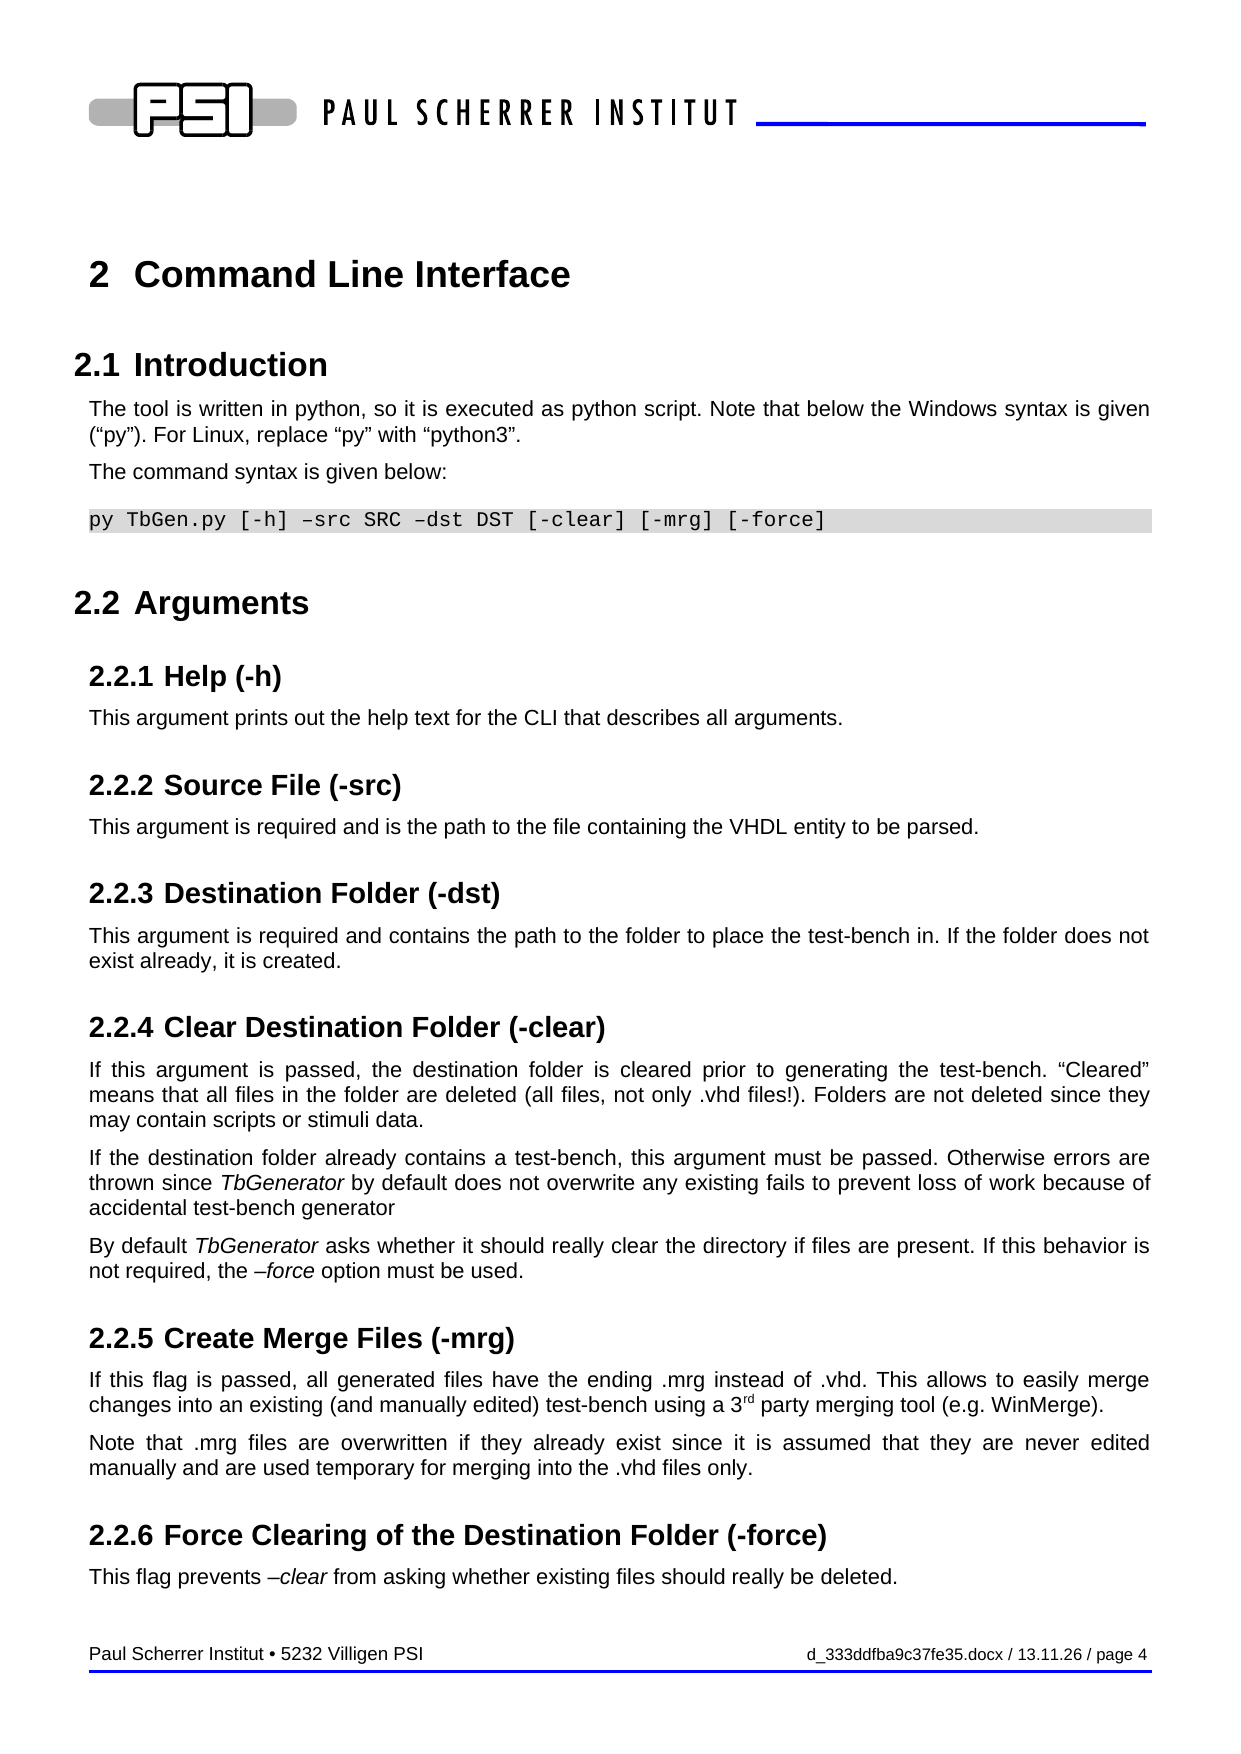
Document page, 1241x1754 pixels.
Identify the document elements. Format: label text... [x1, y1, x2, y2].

subtitle Create Merge Files (-mrg) [89, 1321, 1152, 1354]
subtitle Clear Destination Folder (-clear) [89, 1010, 1152, 1044]
text If the destination folder already contains a test-bench, this argument must be passed. Otherwise errors are thrown since TbGenerator by default does not overwrite any existing fails to prevent loss of work because of accidental test-bench generator [89, 1144, 1152, 1220]
text This argument is required and is the path to the file containing the VHDL entity to be parsed. [89, 814, 1152, 839]
text If this argument is passed, the destination folder is cleared prior to generating the test-bench. “Cleared” means that all files in the folder are deleted (all files, not only .vhd files!). Folders are not deleted since they may contain scripts or stimuli data. [89, 1056, 1152, 1132]
text The command syntax is given below: [89, 459, 1152, 484]
text This argument is required and contains the path to the folder to place the test-bench in. If the folder does not exist already, it is created. [89, 922, 1152, 973]
text By default TbGenerator asks whether it should really clear the directory if files are present. If this behavior is not required, the –force option must be used. [89, 1233, 1152, 1283]
text The tool is written in python, so it is executed as python script. Note that below the Windows syntax is given (“py”). For Linux, replace “py” with “python3”. [89, 396, 1152, 447]
subtitle Destination Folder (-dst) [89, 876, 1152, 910]
subtitle Help (-h) [89, 659, 1152, 692]
subtitle Source File (-src) [89, 768, 1152, 801]
text This argument prints out the help text for the CLI that describes all arguments. [89, 705, 1152, 730]
subtitle Command Line Interface [89, 252, 1152, 295]
subtitle Force Clearing of the Destination Folder (-force) [89, 1517, 1152, 1551]
text py TbGen.py [-h] –src SRC –dst DST [-clear] [-mrg] [-force] [89, 509, 1152, 533]
text This flag prevents –clear from asking whether existing files should really be deleted. [89, 1563, 1152, 1589]
text If this flag is passed, all generated files have the ending .mrg instead of .vhd. This allows to easily merge changes into an existing (and manually edited) test-bench using a 3rd party merging tool (e.g. WinMerge). [89, 1367, 1152, 1417]
text Note that .mrg files are overwritten if they already exist since it is assumed that they are never edited manually and are used temporary for merging into the .vhd files only. [89, 1429, 1152, 1480]
subtitle Introduction [74, 345, 1152, 384]
subtitle Arguments [74, 583, 1152, 621]
